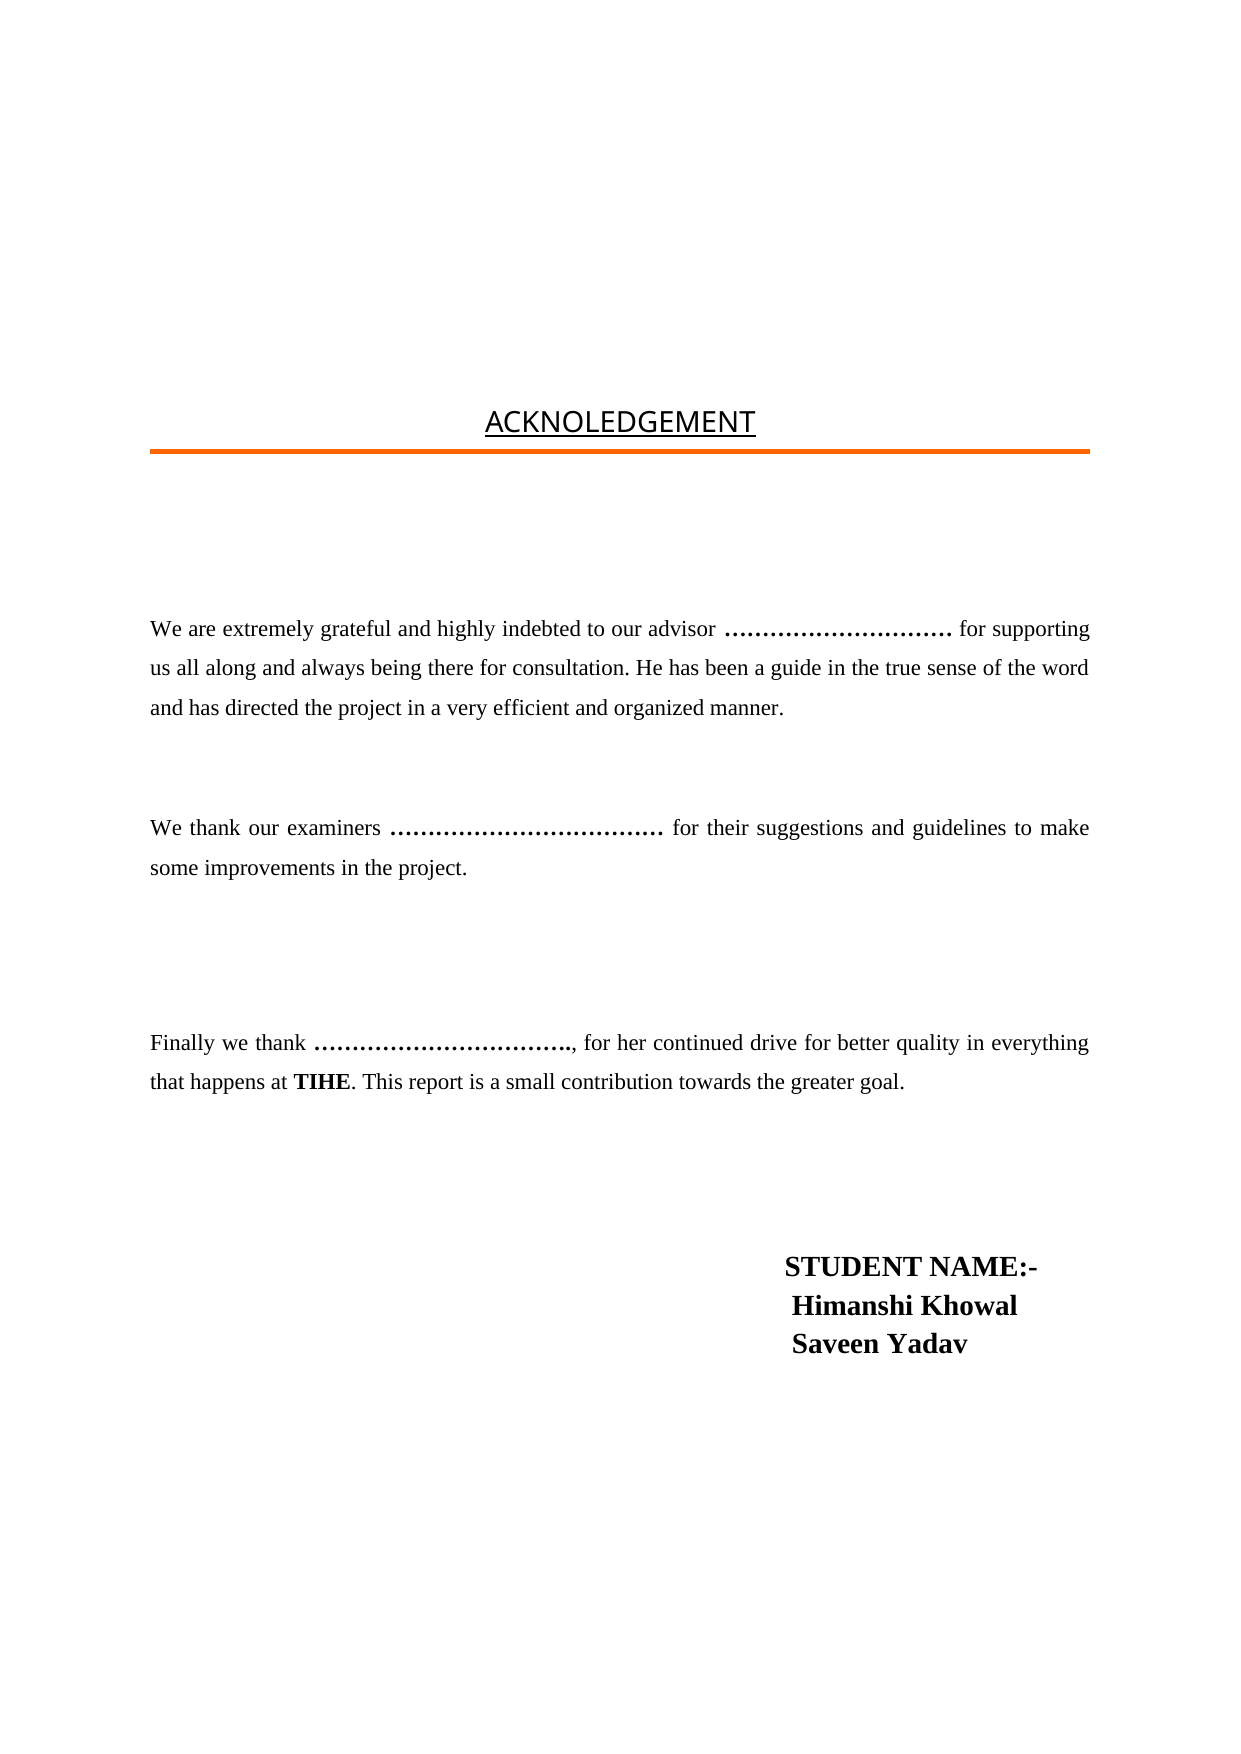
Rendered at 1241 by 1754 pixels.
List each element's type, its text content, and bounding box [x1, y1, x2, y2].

text Himanshi Khowal [150, 1288, 1090, 1321]
text STUDENT NAME:- [150, 1249, 1090, 1283]
text Finally we thank ……………………………., for her continued drive for better quality in everything that happens at TIHE. This report is a small contribution towards the greater goal. [150, 1029, 1090, 1094]
text We thank our examiners ……………………………… for their suggestions and guidelines to make some improvements in the project. [150, 814, 1090, 880]
subtitle ACKNOLEDGEMENT [150, 401, 1090, 449]
text Saveen Yadav [150, 1326, 1090, 1360]
text We are extremely grateful and highly indebted to our advisor ………………………… for supporting us all along and always being there for consultation. He has been a guide in the true sense of the word and has directed the project in a very efficient and organized manner. [150, 614, 1090, 720]
